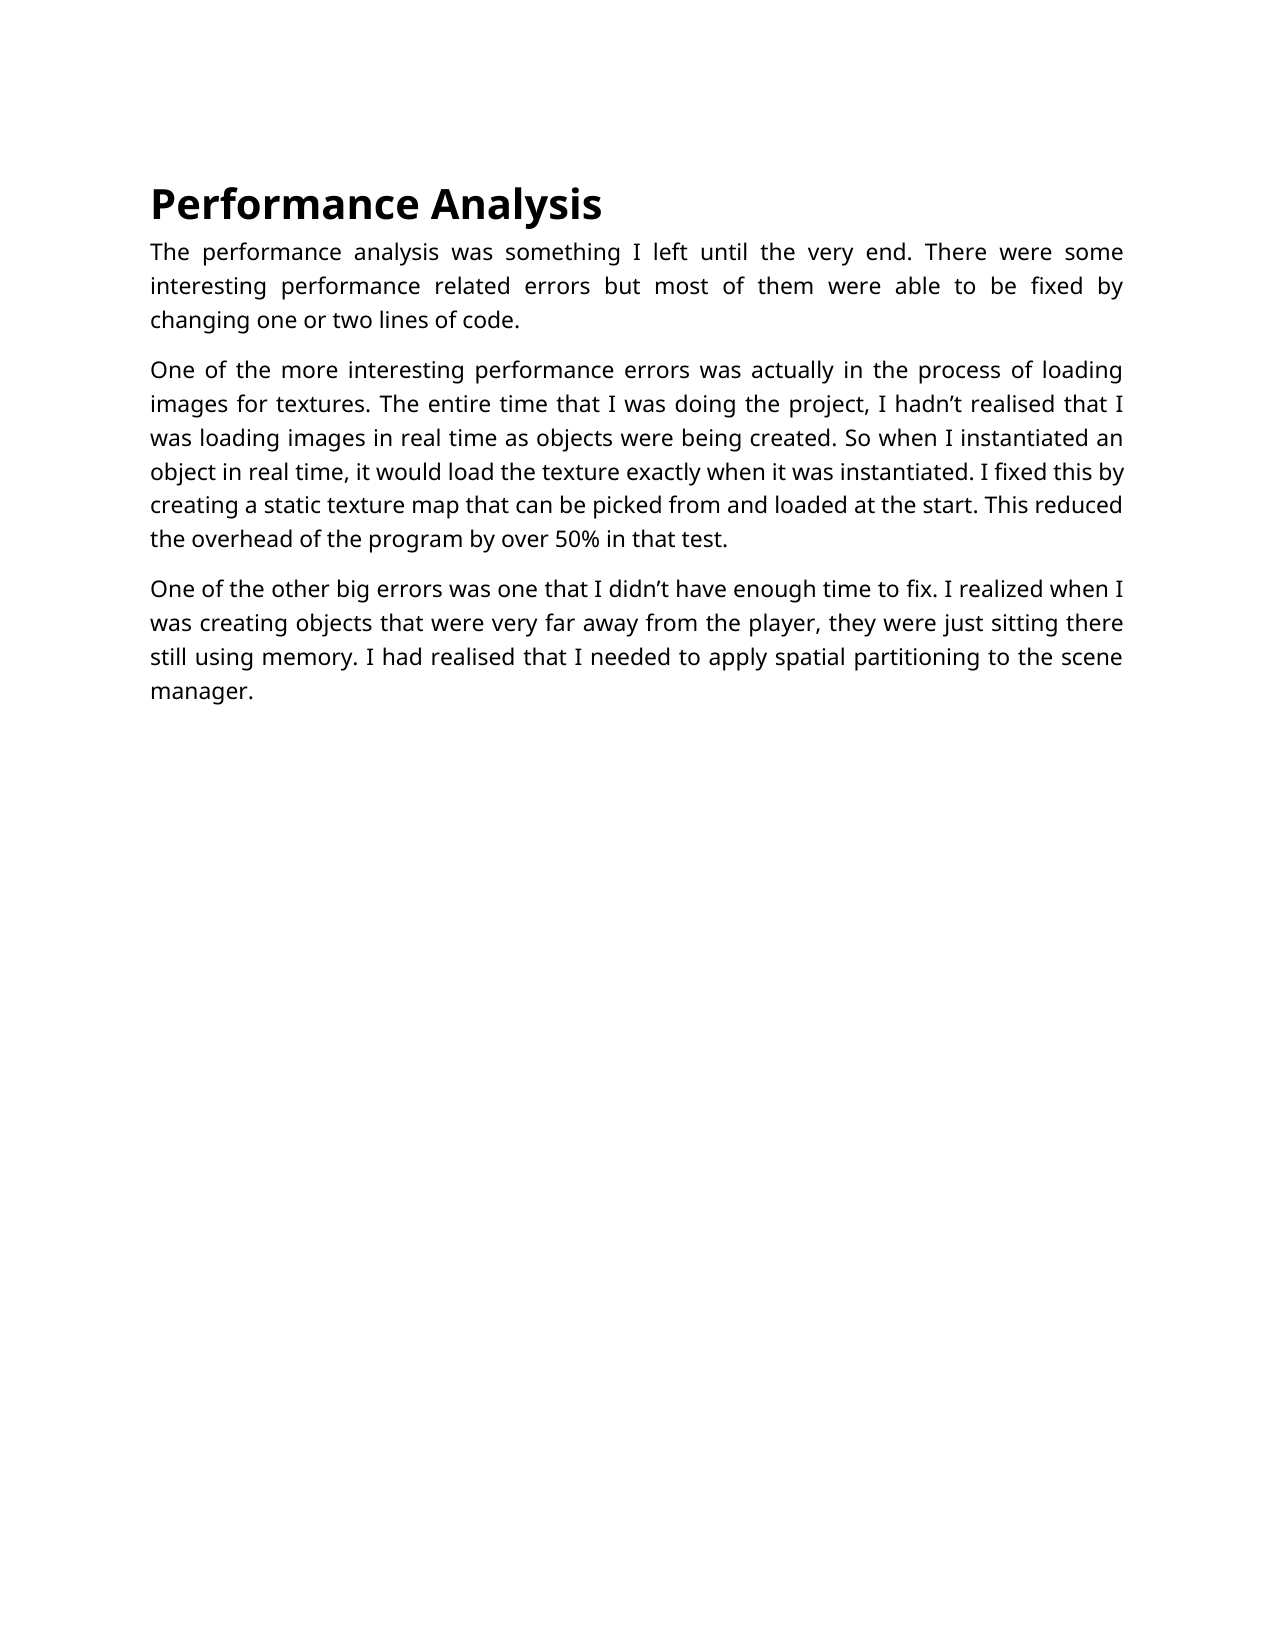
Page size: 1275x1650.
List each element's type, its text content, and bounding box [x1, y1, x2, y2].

text One of the other big errors was one that I didn’t have enough time to fix. I realized when I was creating objects that were very far away from the player, they were just sitting there still using memory. I had realised that I needed to apply spatial partitioning to the scene manager. [150, 573, 1125, 706]
text One of the more interesting performance errors was actually in the process of loading images for textures. The entire time that I was doing the project, I hadn’t realised that I was loading images in real time as objects were being created. So when I instantiated an object in real time, it would load the texture exactly when it was instantiated. I fixed this by creating a static texture map that can be picked from and loaded at the start. This reduced the overhead of the program by over 50% in that test. [150, 354, 1125, 554]
text The performance analysis was something I left until the very end. There were some interesting performance related errors but most of them were able to be fixed by changing one or two lines of code. [150, 236, 1125, 335]
subtitle Performance Analysis [150, 175, 1125, 232]
